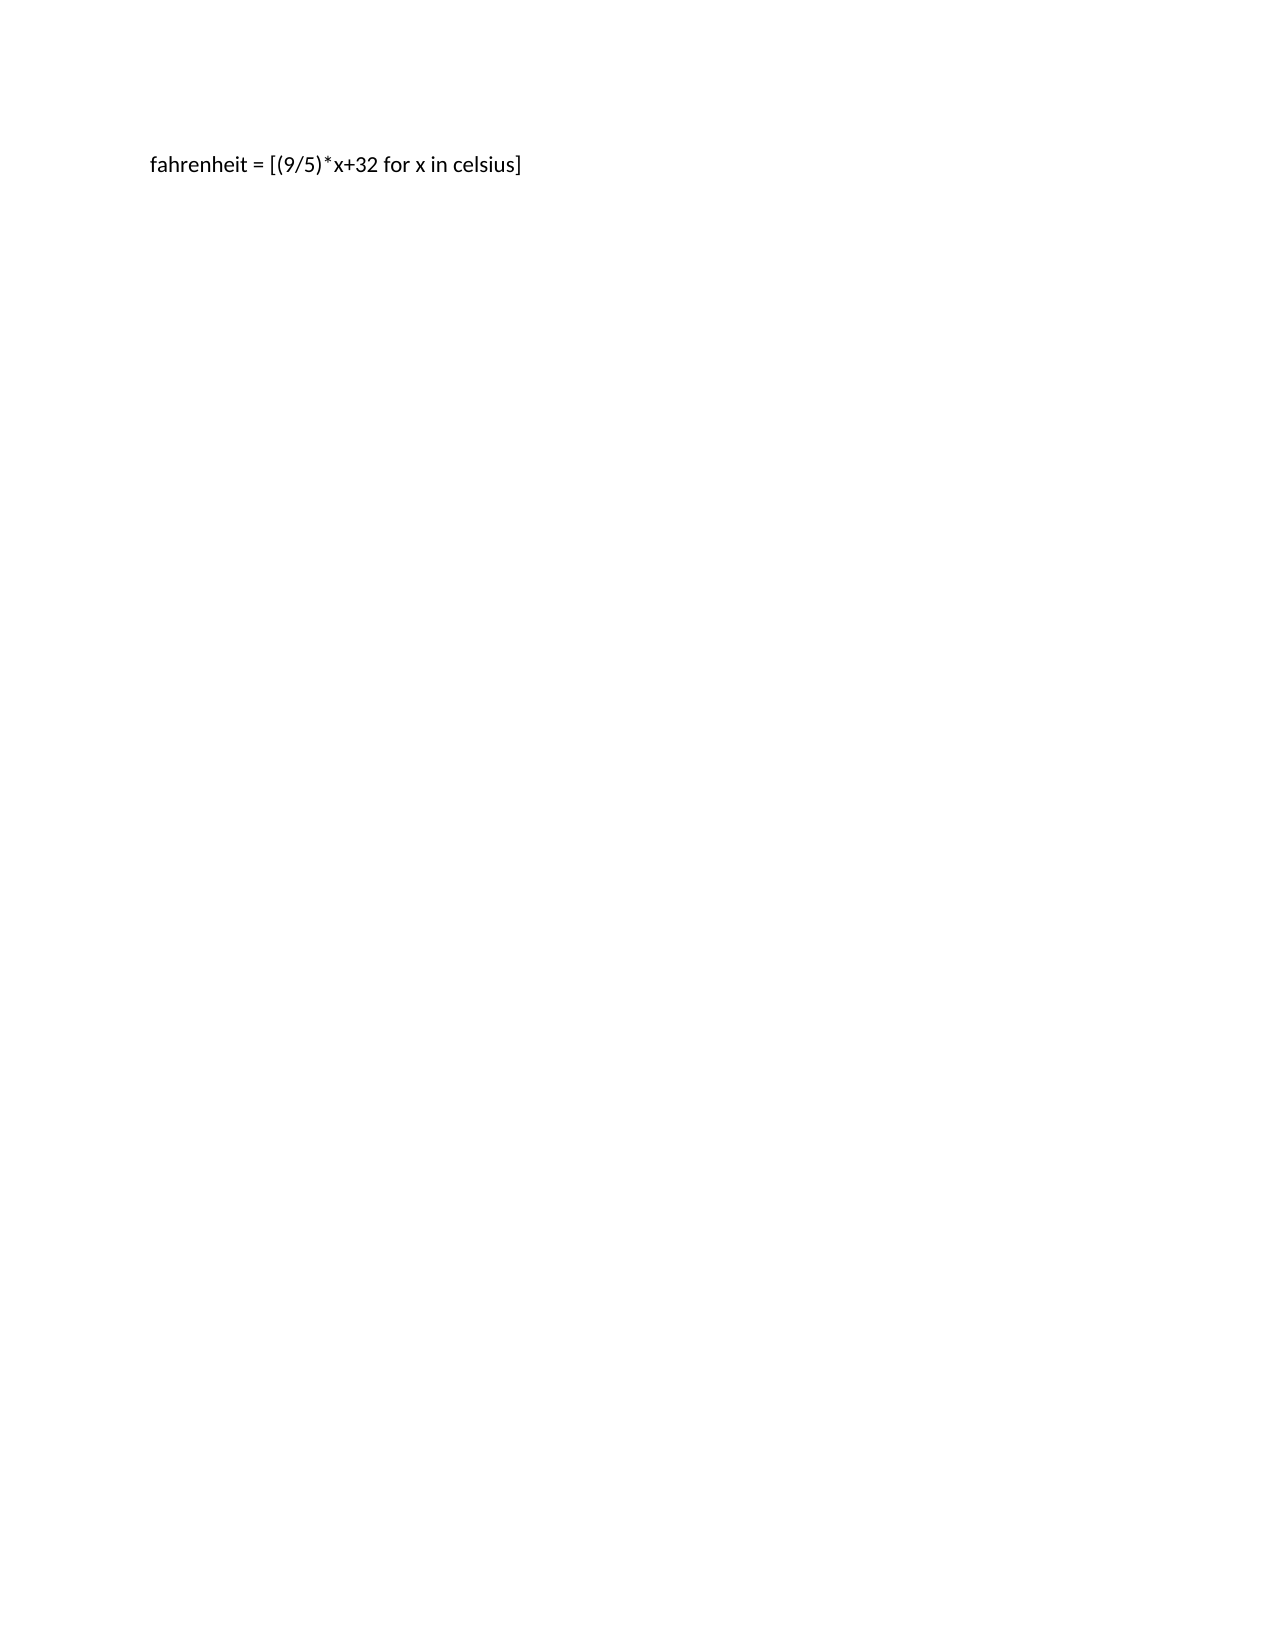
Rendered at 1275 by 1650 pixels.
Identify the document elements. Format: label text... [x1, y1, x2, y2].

text fahrenheit = [(9/5)*x+32 for x in celsius] [150, 150, 1125, 178]
